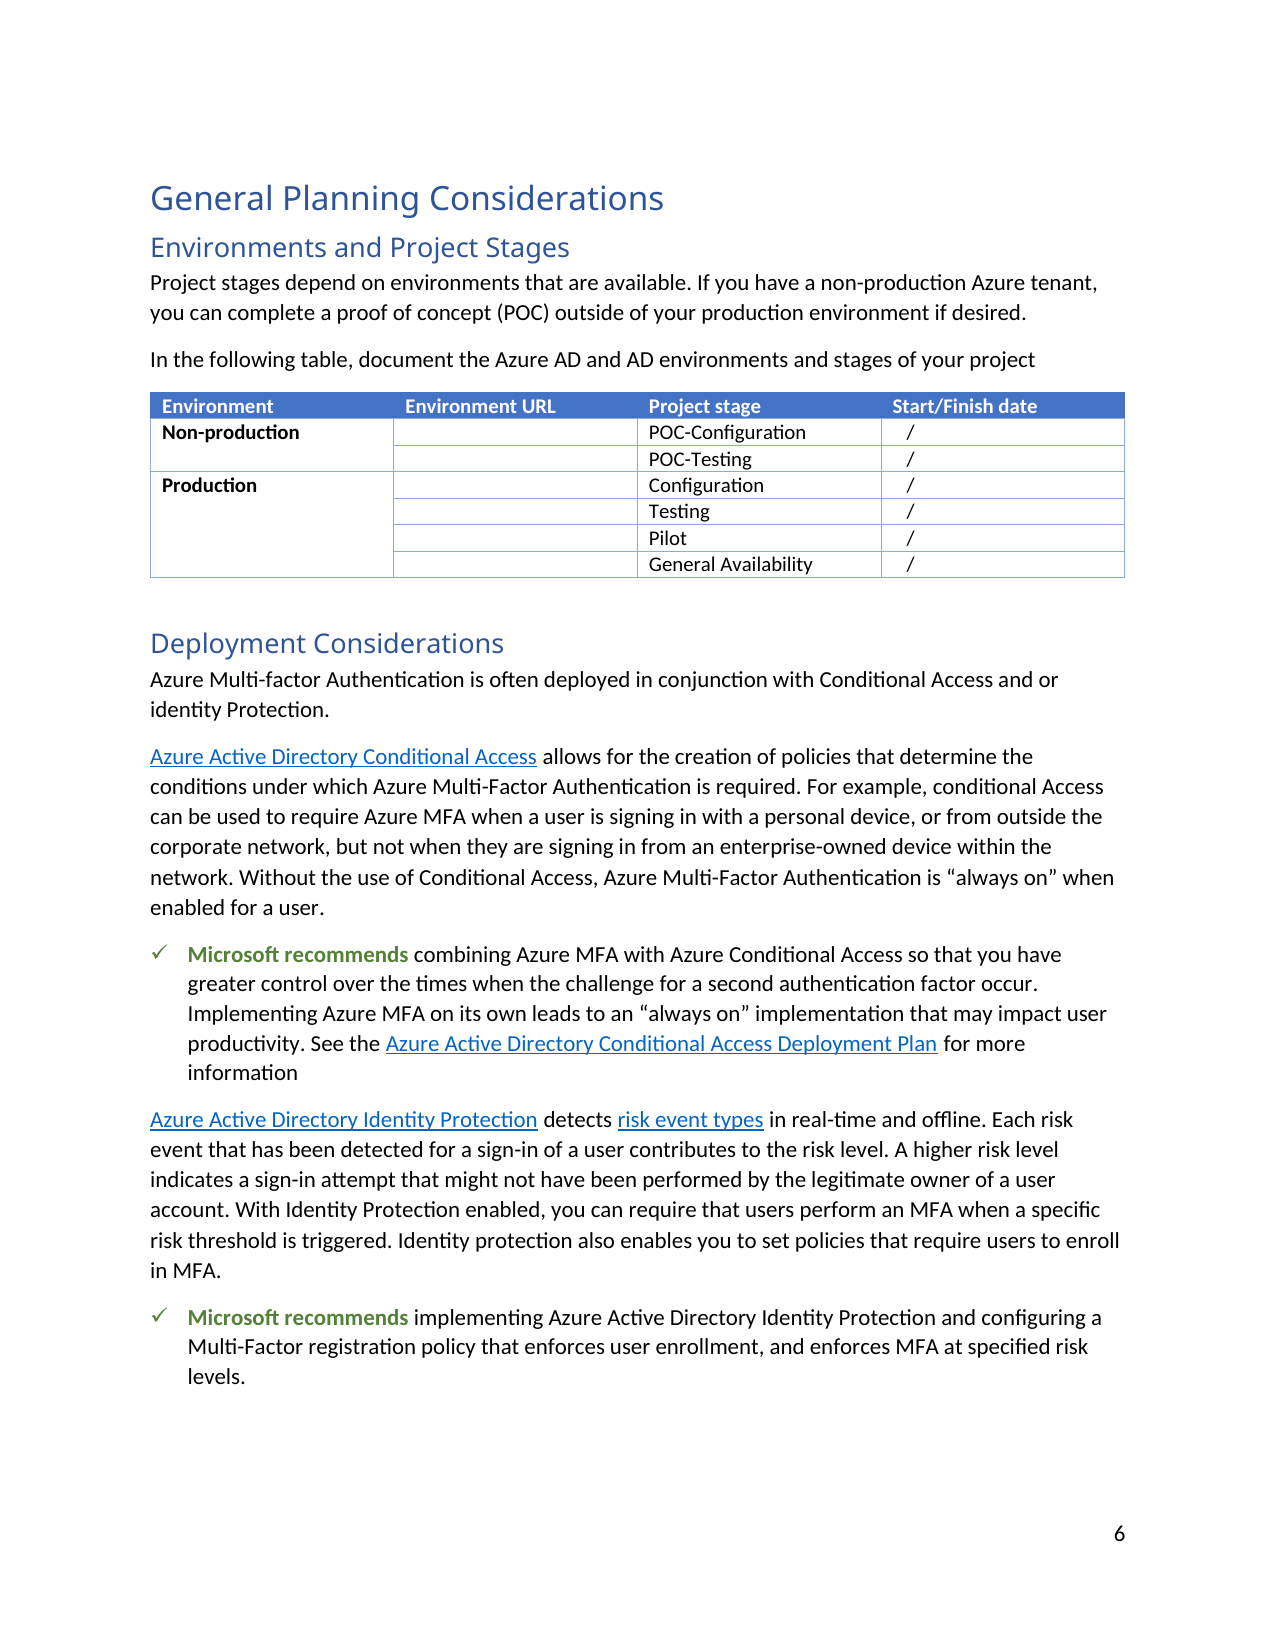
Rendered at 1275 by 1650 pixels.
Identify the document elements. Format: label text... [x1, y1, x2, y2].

table_cell / [882, 552, 1124, 577]
table_cell / [882, 446, 1124, 471]
table_cell Pilot [638, 525, 881, 551]
table_cell [394, 472, 637, 498]
table_header Environment URL [394, 393, 637, 418]
table_cell Production [151, 472, 393, 577]
table_cell Testing [638, 499, 881, 524]
table_cell [394, 499, 637, 524]
table_header Start/Finish date [882, 393, 1124, 418]
table_cell [394, 419, 637, 445]
table_cell [394, 552, 637, 577]
text Azure Active Directory Conditional Access allows for the creation of policies that determine the conditions under which Azure Multi-Factor Authentication is required. For example, conditional Access can be used to require Azure MFA when a user is signing in with a personal device, or from outside the corporate network, but not when they are signing in from an enterprise-owned device within the network. Without the use of Conditional Access, Azure Multi-Factor Authentication is “always on” when enabled for a user. [150, 742, 1125, 921]
subtitle Deployment Considerations [150, 625, 1125, 662]
table_cell / [882, 525, 1124, 551]
table_header Environment [151, 393, 393, 418]
text Azure Active Directory Identity Protection detects risk event types in real-time and offline. Each risk event that has been detected for a sign-in of a user contributes to the risk level. A higher risk level indicates a sign-in attempt that might not have been performed by the legitimate owner of a user account. With Identity Protection enabled, you can require that users perform an MFA when a specific risk threshold is triggered. Identity protection also enables you to set policies that require users to enroll in MFA. [150, 1105, 1125, 1284]
table_cell POC-Testing [638, 446, 881, 471]
table_cell Non-production [151, 419, 393, 471]
text In the following table, document the Azure AD and AD environments and stages of your project [150, 345, 1125, 373]
table_cell [394, 446, 637, 471]
text Project stages depend on environments that are available. If you have a non-production Azure tenant, you can complete a proof of concept (POC) outside of your production environment if desired. [150, 268, 1125, 326]
table_cell / [882, 419, 1124, 445]
subtitle Environments and Project Stages [150, 228, 1125, 265]
text Azure Multi-factor Authentication is often deployed in conjunction with Conditional Access and or identity Protection. [150, 665, 1125, 723]
list Microsoft recommends implementing Azure Active Directory Identity Protection and configuring a Multi-Factor registration policy that enforces user enrollment, and enforces MFA at specified risk levels. [150, 1303, 1125, 1390]
table_header Project stage [638, 393, 881, 418]
table_cell / [882, 499, 1124, 524]
table_cell General Availability [638, 552, 881, 577]
table_cell [394, 525, 637, 551]
table_cell / [882, 472, 1124, 498]
table_cell Configuration [638, 472, 881, 498]
table_cell POC-Configuration [638, 419, 881, 445]
subtitle General Planning Considerations [150, 175, 1125, 220]
list Microsoft recommends combining Azure MFA with Azure Conditional Access so that you have greater control over the times when the challenge for a second authentication factor occur. Implementing Azure MFA on its own leads to an “always on” implementation that may impact user productivity. See the Azure Active Directory Conditional Access Deployment Plan for more information [150, 940, 1125, 1087]
